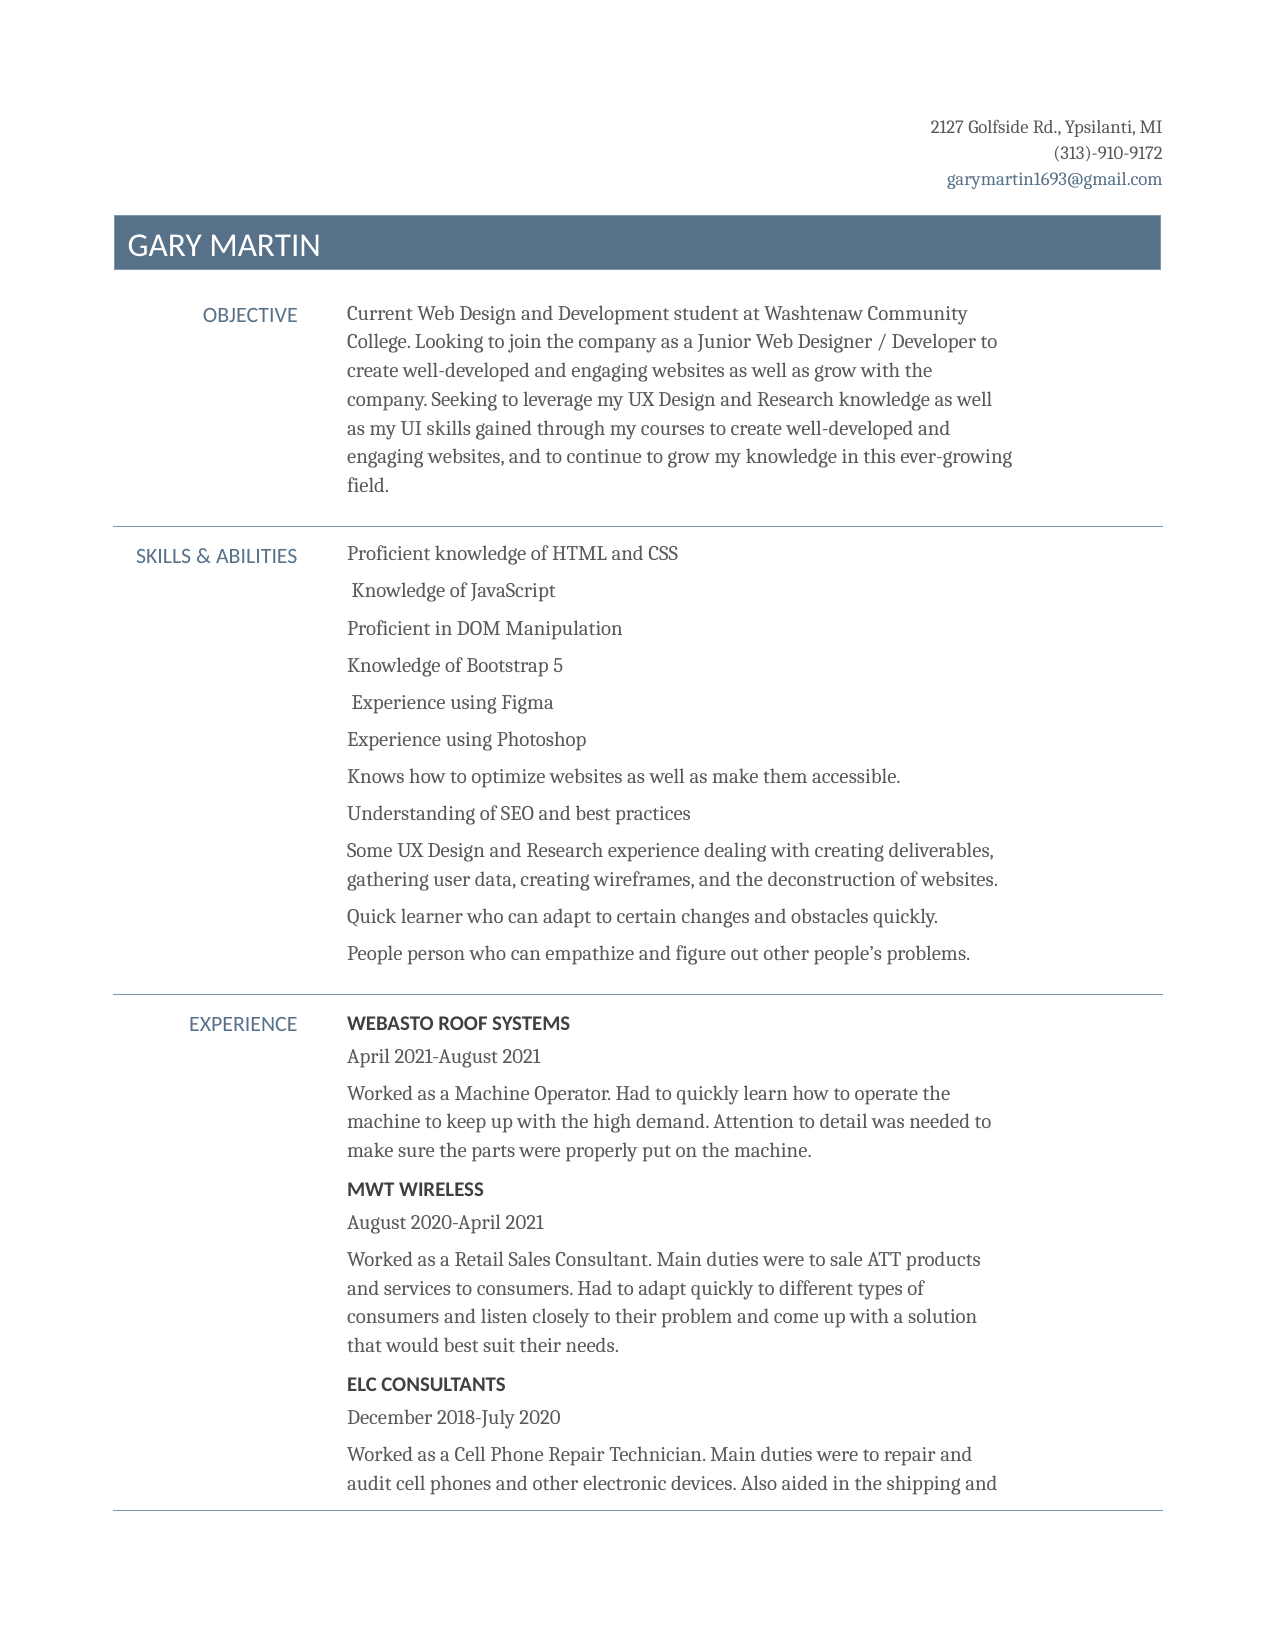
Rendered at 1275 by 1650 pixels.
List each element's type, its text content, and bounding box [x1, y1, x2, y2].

table_cell Proficient knowledge of HTML and CSS Knowledge of JavaScript Proficient in DOM Manipulation Knowledge of Bootstrap 5 Experience using Figma Experience using Photoshop Knows how to optimize websites as well as make them accessible. Understanding of SEO and best practices Some UX Design and Research experience dealing with creating deliverables, gathering user data, creating wireframes, and the deconstruction of websites. Quick learner who can adapt to certain changes and obstacles quickly. People person who can empathize and figure out other people’s problems. [347, 527, 1162, 994]
table_header Objective [113, 286, 347, 526]
text 2127 Golfside Rd., Ypsilanti, MI [112, 117, 1162, 138]
table_header Current Web Design and Development student at Washtenaw Community College. Looking to join the company as a Junior Web Designer / Developer to create well-developed and engaging websites as well as grow with the company. Seeking to leverage my UX Design and Research knowledge as well as my UI skills gained through my courses to create well-developed and engaging websites, and to continue to grow my knowledge in this ever-growing field. [347, 286, 1162, 526]
table_cell Experience [113, 995, 347, 1510]
text garymartin1693@gmail.com [112, 168, 1162, 190]
text (313)-910-9172 [112, 142, 1162, 164]
table_cell Skills & Abilities [113, 527, 347, 994]
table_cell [347, 995, 1162, 1510]
